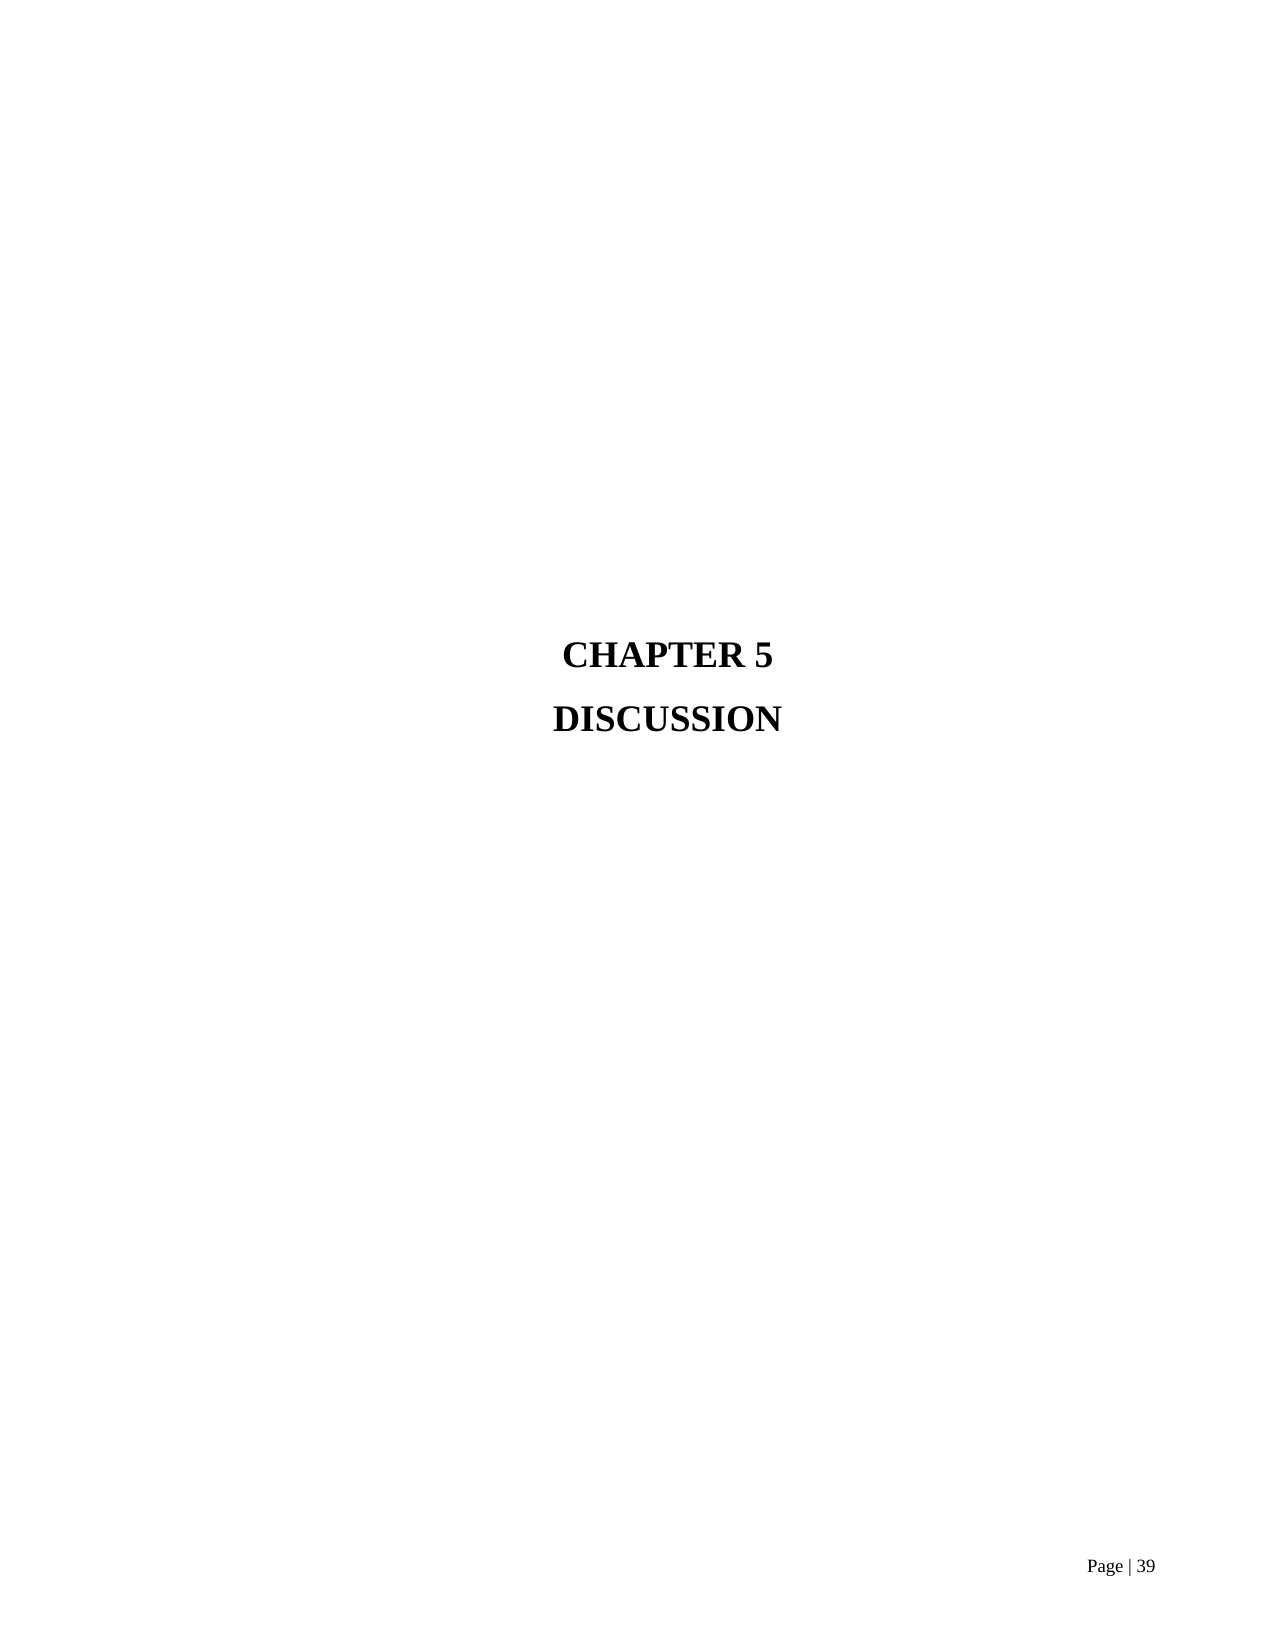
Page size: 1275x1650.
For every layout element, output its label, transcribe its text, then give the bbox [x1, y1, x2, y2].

text CHAPTER 5 [180, 632, 1155, 675]
text DISCUSSION [180, 697, 1155, 740]
